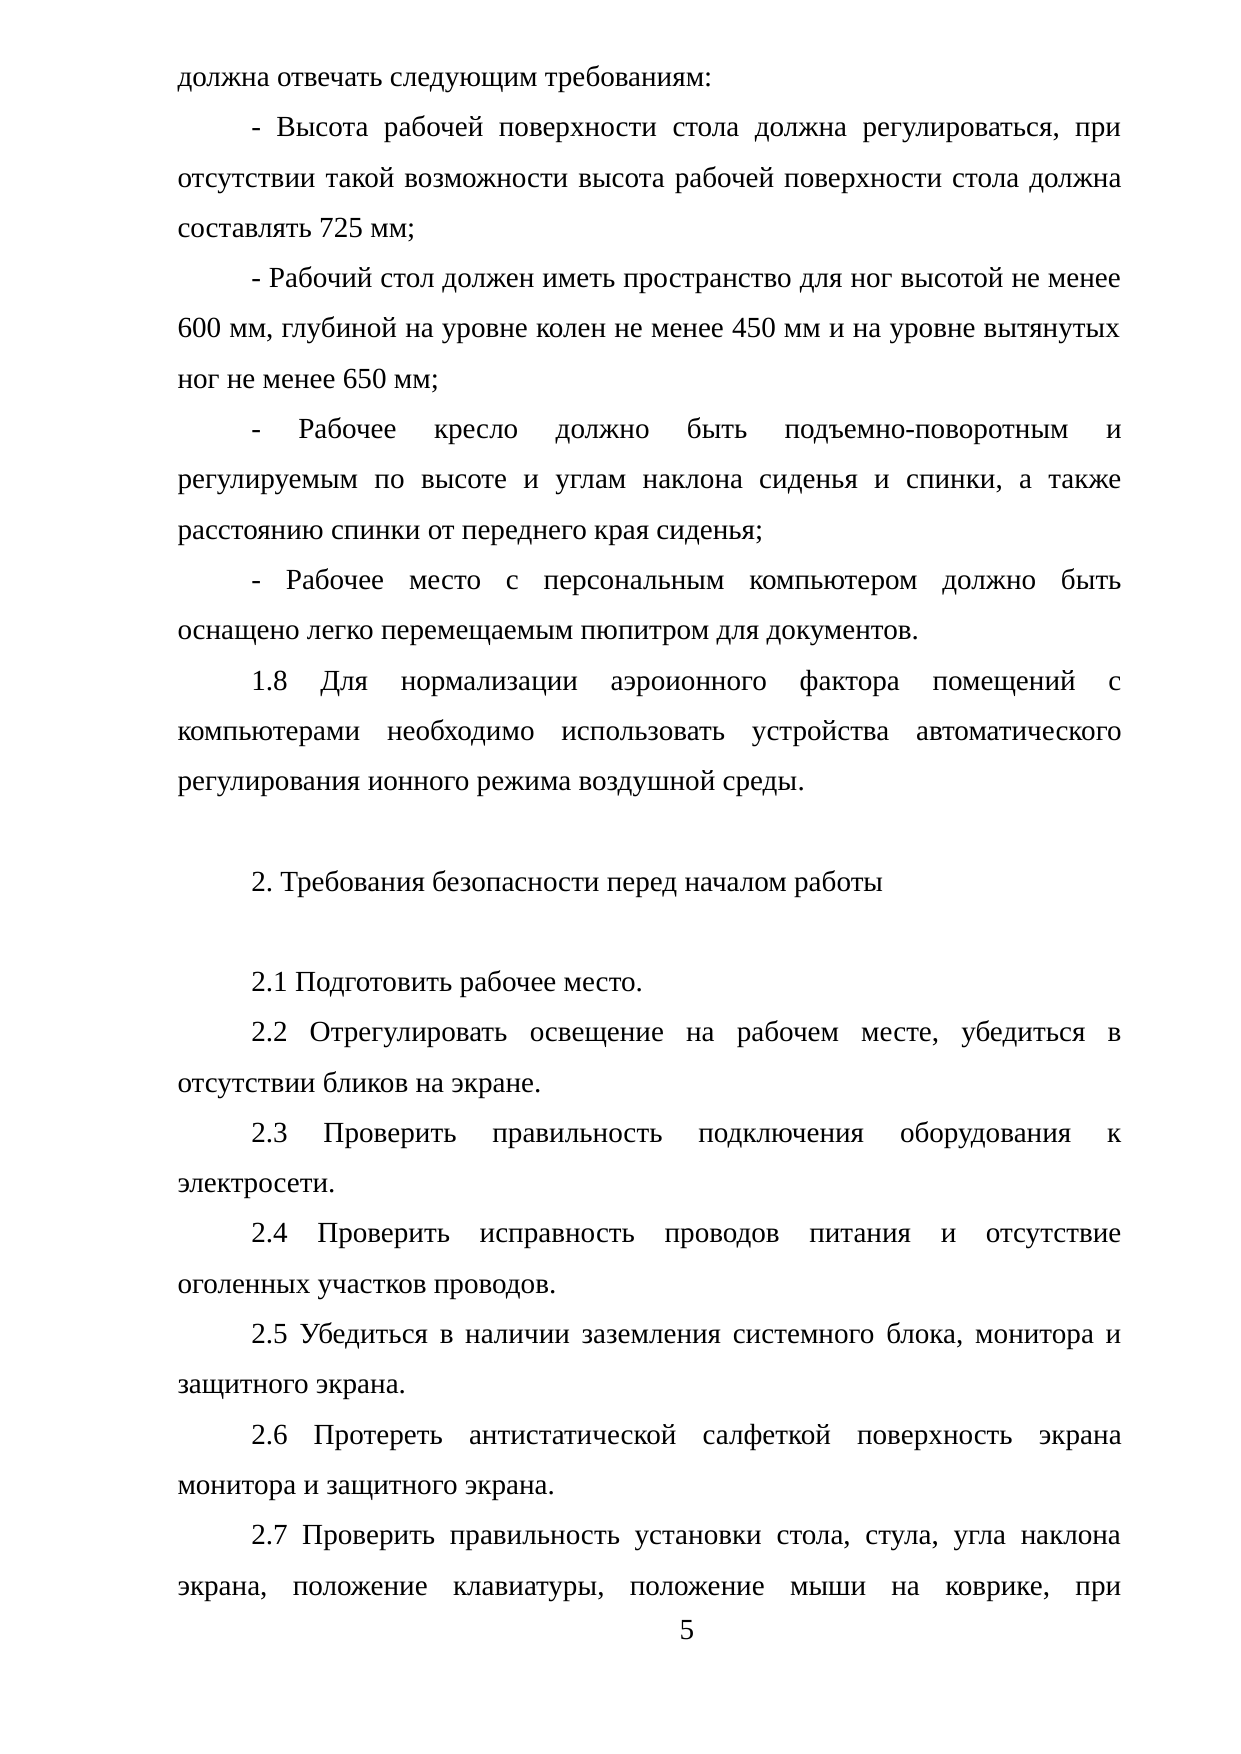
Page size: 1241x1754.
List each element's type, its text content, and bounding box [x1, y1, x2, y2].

text - Рабочее кресло должно быть подъемно-поворотным и регулируемым по высоте и углам наклона сиденья и спинки, а также расстоянию спинки от переднего края сиденья; [177, 411, 1122, 545]
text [177, 1517, 1122, 1601]
subtitle 2. Требования безопасности перед началом работы [177, 864, 1122, 897]
text 2.3 Проверить правильность подключения оборудования к электросети. [177, 1115, 1122, 1199]
text 2.2 Отрегулировать освещение на рабочем месте, убедиться в отсутствии бликов на экране. [177, 1014, 1122, 1098]
text 2.1 Подготовить рабочее место. [177, 964, 1122, 998]
text 2.6 Протереть антистатической салфеткой поверхность экрана монитора и защитного экрана. [177, 1417, 1122, 1501]
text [177, 59, 1122, 93]
text 2.4 Проверить исправность проводов питания и отсутствие оголенных участков проводов. [177, 1216, 1122, 1299]
text 2.5 Убедиться в наличии заземления системного блока, монитора и защитного экрана. [177, 1316, 1122, 1400]
text - Высота рабочей поверхности стола должна регулироваться, при отсутствии такой возможности высота рабочей поверхности стола должна составлять 725 мм; [177, 109, 1122, 243]
text - Рабочее место с персональным компьютером должно быть оснащено легко перемещаемым пюпитром для документов. [177, 562, 1122, 646]
text 1.8 Для нормализации аэроионного фактора помещений с компьютерами необходимо использовать устройства автоматического регулирования ионного режима воздушной среды. [177, 663, 1122, 797]
text - Рабочий стол должен иметь пространство для ног высотой не менее 600 мм, глубиной на уровне колен не менее 450 мм и на уровне вытянутых ног не менее 650 мм; [177, 260, 1122, 394]
